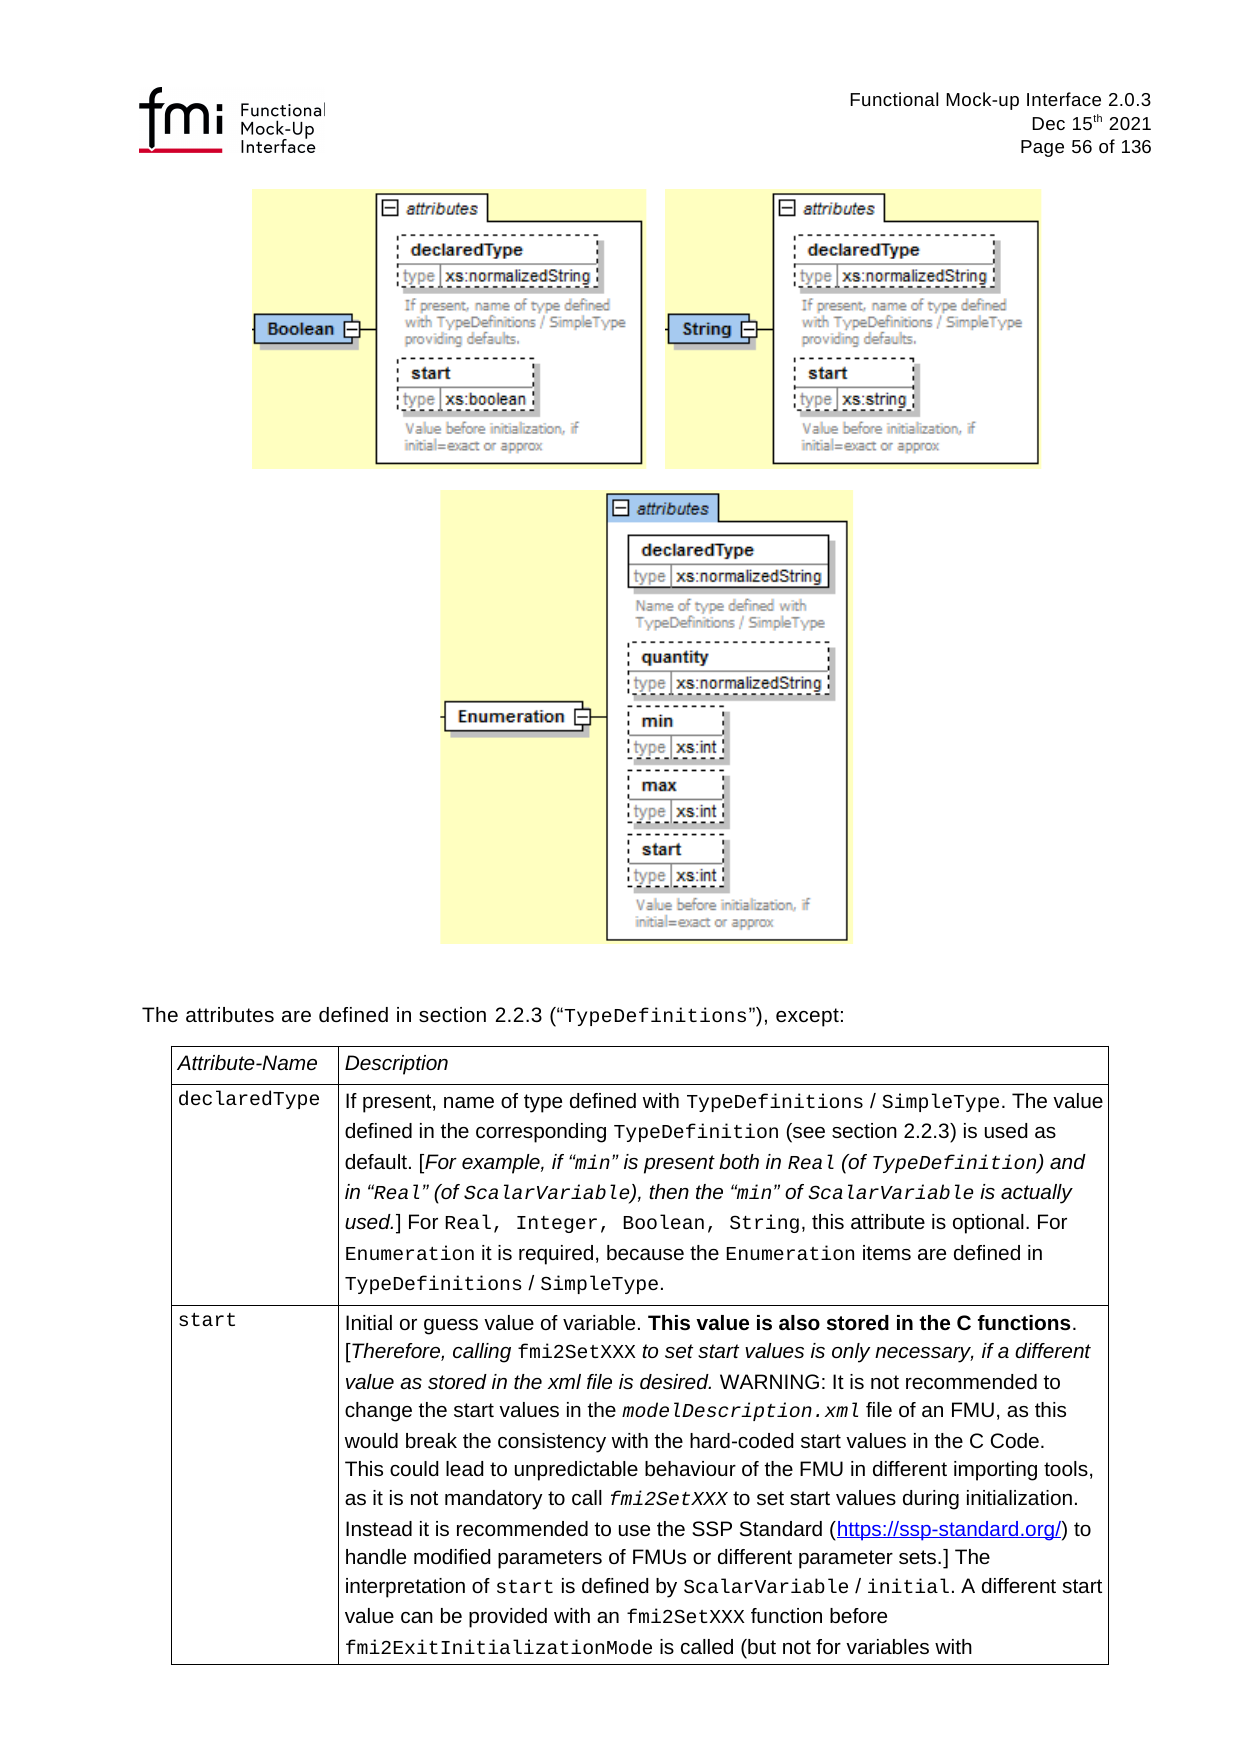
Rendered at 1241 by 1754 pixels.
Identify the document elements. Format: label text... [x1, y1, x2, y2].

table_cell declaredType [172, 1085, 338, 1305]
table_header Description [339, 1047, 1108, 1084]
table_cell start [172, 1306, 338, 1664]
table_header Attribute-Name [172, 1047, 338, 1084]
picture [139, 87, 325, 153]
picture [252, 189, 647, 469]
table_cell If present, name of type defined with TypeDefinitions / SimpleType. The value defined in the corresponding TypeDefinition (see section 2.2.3) is used as default. [For example, if “min” is present both in Real (of TypeDefinition) and in “Real” (of ScalarVariable), then the “min” of ScalarVariable is actually used.] For Real, Integer, Boolean, String, this attribute is optional. For Enumeration it is required, because the Enumeration items are defined in TypeDefinitions / SimpleType. [339, 1085, 1108, 1305]
text The attributes are defined in section 2.2.3 (“TypeDefinitions”), except: [142, 1002, 1152, 1028]
picture [665, 189, 1042, 469]
picture [440, 490, 854, 944]
